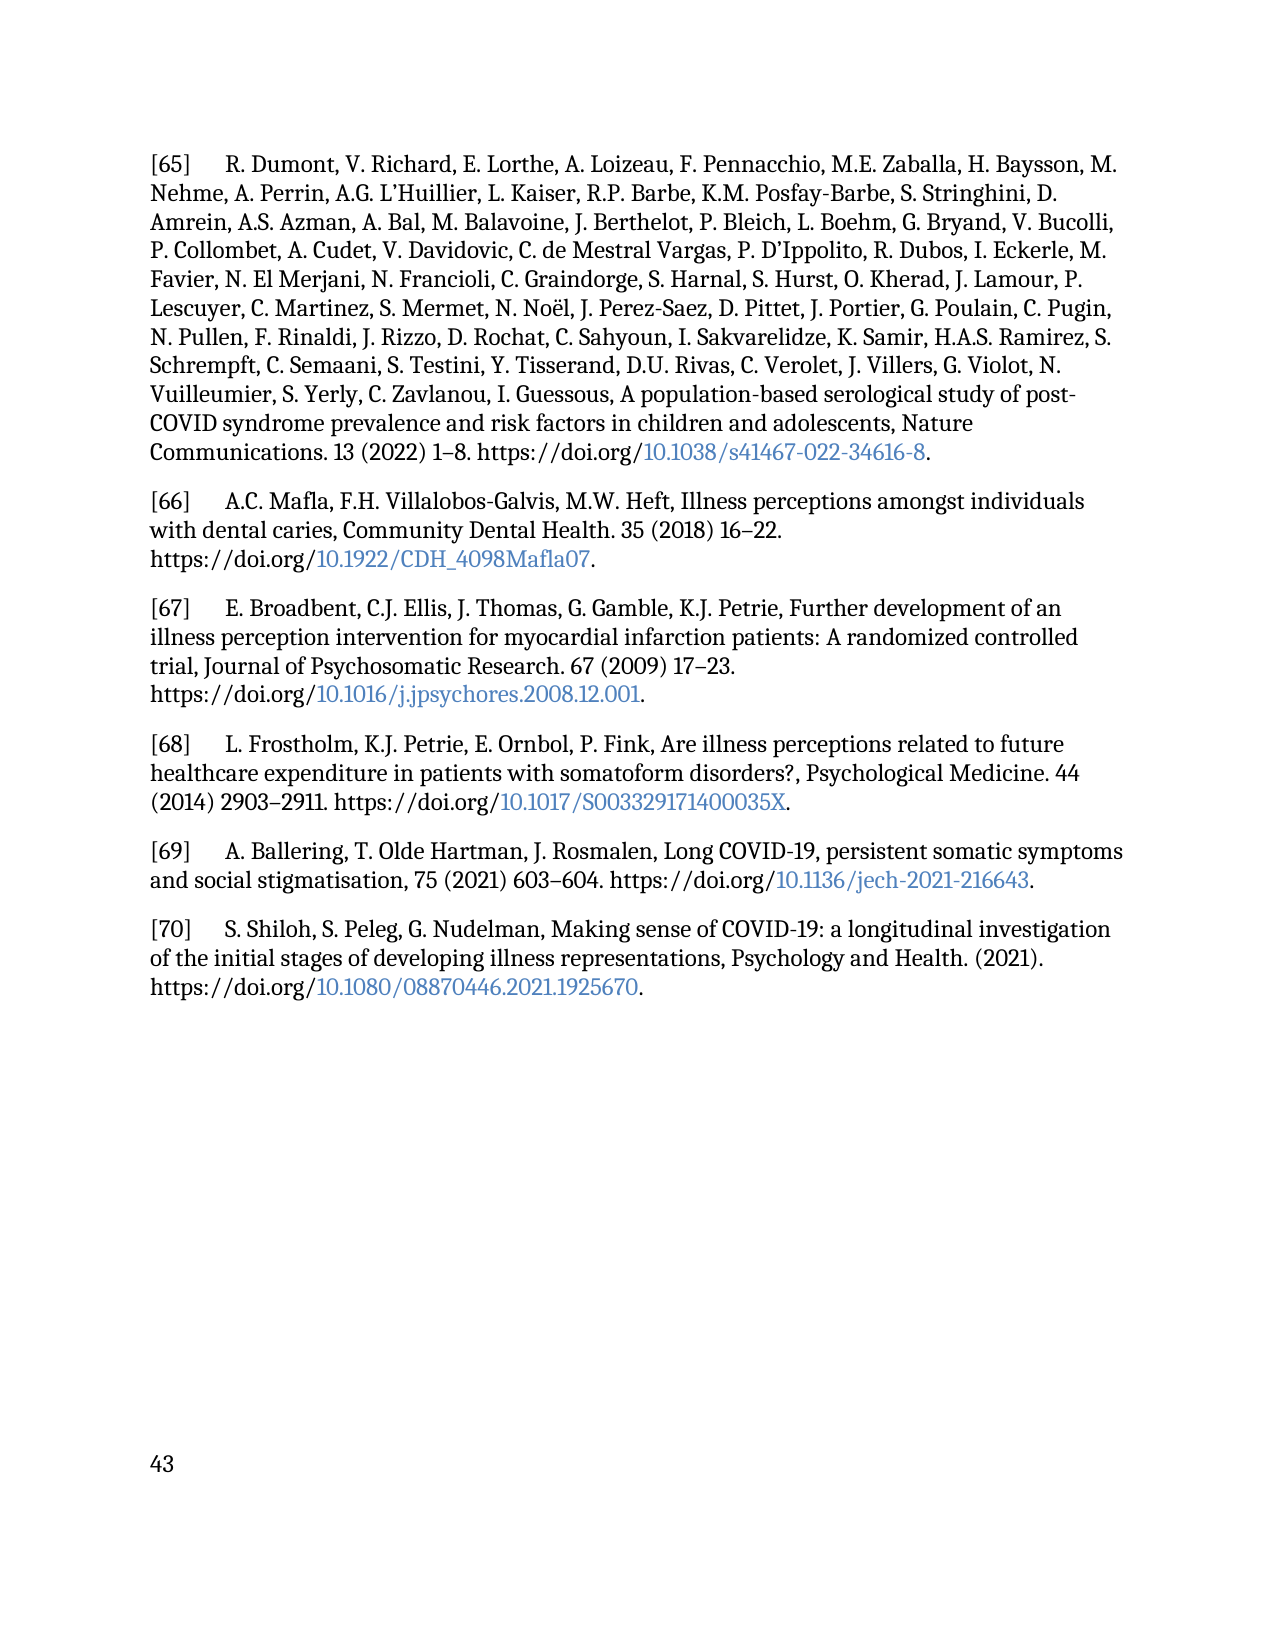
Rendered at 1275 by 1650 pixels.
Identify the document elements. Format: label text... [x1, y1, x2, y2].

text [65] R. Dumont, V. Richard, E. Lorthe, A. Loizeau, F. Pennacchio, M.E. Zaballa, H. Baysson, M. Nehme, A. Perrin, A.G. L’Huillier, L. Kaiser, R.P. Barbe, K.M. Posfay-Barbe, S. Stringhini, D. Amrein, A.S. Azman, A. Bal, M. Balavoine, J. Berthelot, P. Bleich, L. Boehm, G. Bryand, V. Bucolli, P. Collombet, A. Cudet, V. Davidovic, C. de Mestral Vargas, P. D’Ippolito, R. Dubos, I. Eckerle, M. Favier, N. El Merjani, N. Francioli, C. Graindorge, S. Harnal, S. Hurst, O. Kherad, J. Lamour, P. Lescuyer, C. Martinez, S. Mermet, N. Noël, J. Perez-Saez, D. Pittet, J. Portier, G. Poulain, C. Pugin, N. Pullen, F. Rinaldi, J. Rizzo, D. Rochat, C. Sahyoun, I. Sakvarelidze, K. Samir, H.A.S. Ramirez, S. Schrempft, C. Semaani, S. Testini, Y. Tisserand, D.U. Rivas, C. Verolet, J. Villers, G. Violot, N. Vuilleumier, S. Yerly, C. Zavlanou, I. Guessous, A population-based serological study of post-COVID syndrome prevalence and risk factors in children and adolescents, Nature Communications. 13 (2022) 1–8. https://doi.org/10.1038/s41467-022-34616-8. [150, 150, 1125, 466]
text [70] S. Shiloh, S. Peleg, G. Nudelman, Making sense of COVID-19: a longitudinal investigation of the initial stages of developing illness representations, Psychology and Health. (2021). https://doi.org/10.1080/08870446.2021.1925670. [150, 915, 1125, 1002]
text [67] E. Broadbent, C.J. Ellis, J. Thomas, G. Gamble, K.J. Petrie, Further development of an illness perception intervention for myocardial infarction patients: A randomized controlled trial, Journal of Psychosomatic Research. 67 (2009) 17–23. https://doi.org/10.1016/j.jpsychores.2008.12.001. [150, 594, 1125, 709]
text [68] L. Frostholm, K.J. Petrie, E. Ornbol, P. Fink, Are illness perceptions related to future healthcare expenditure in patients with somatoform disorders?, Psychological Medicine. 44 (2014) 2903–2911. https://doi.org/10.1017/S003329171400035X. [150, 730, 1125, 816]
text [69] A. Ballering, T. Olde Hartman, J. Rosmalen, Long COVID-19, persistent somatic symptoms and social stigmatisation, 75 (2021) 603–604. https://doi.org/10.1136/jech-2021-216643. [150, 837, 1125, 894]
text [66] A.C. Mafla, F.H. Villalobos-Galvis, M.W. Heft, Illness perceptions amongst individuals with dental caries, Community Dental Health. 35 (2018) 16–22. https://doi.org/10.1922/CDH_4098Mafla07. [150, 487, 1125, 573]
